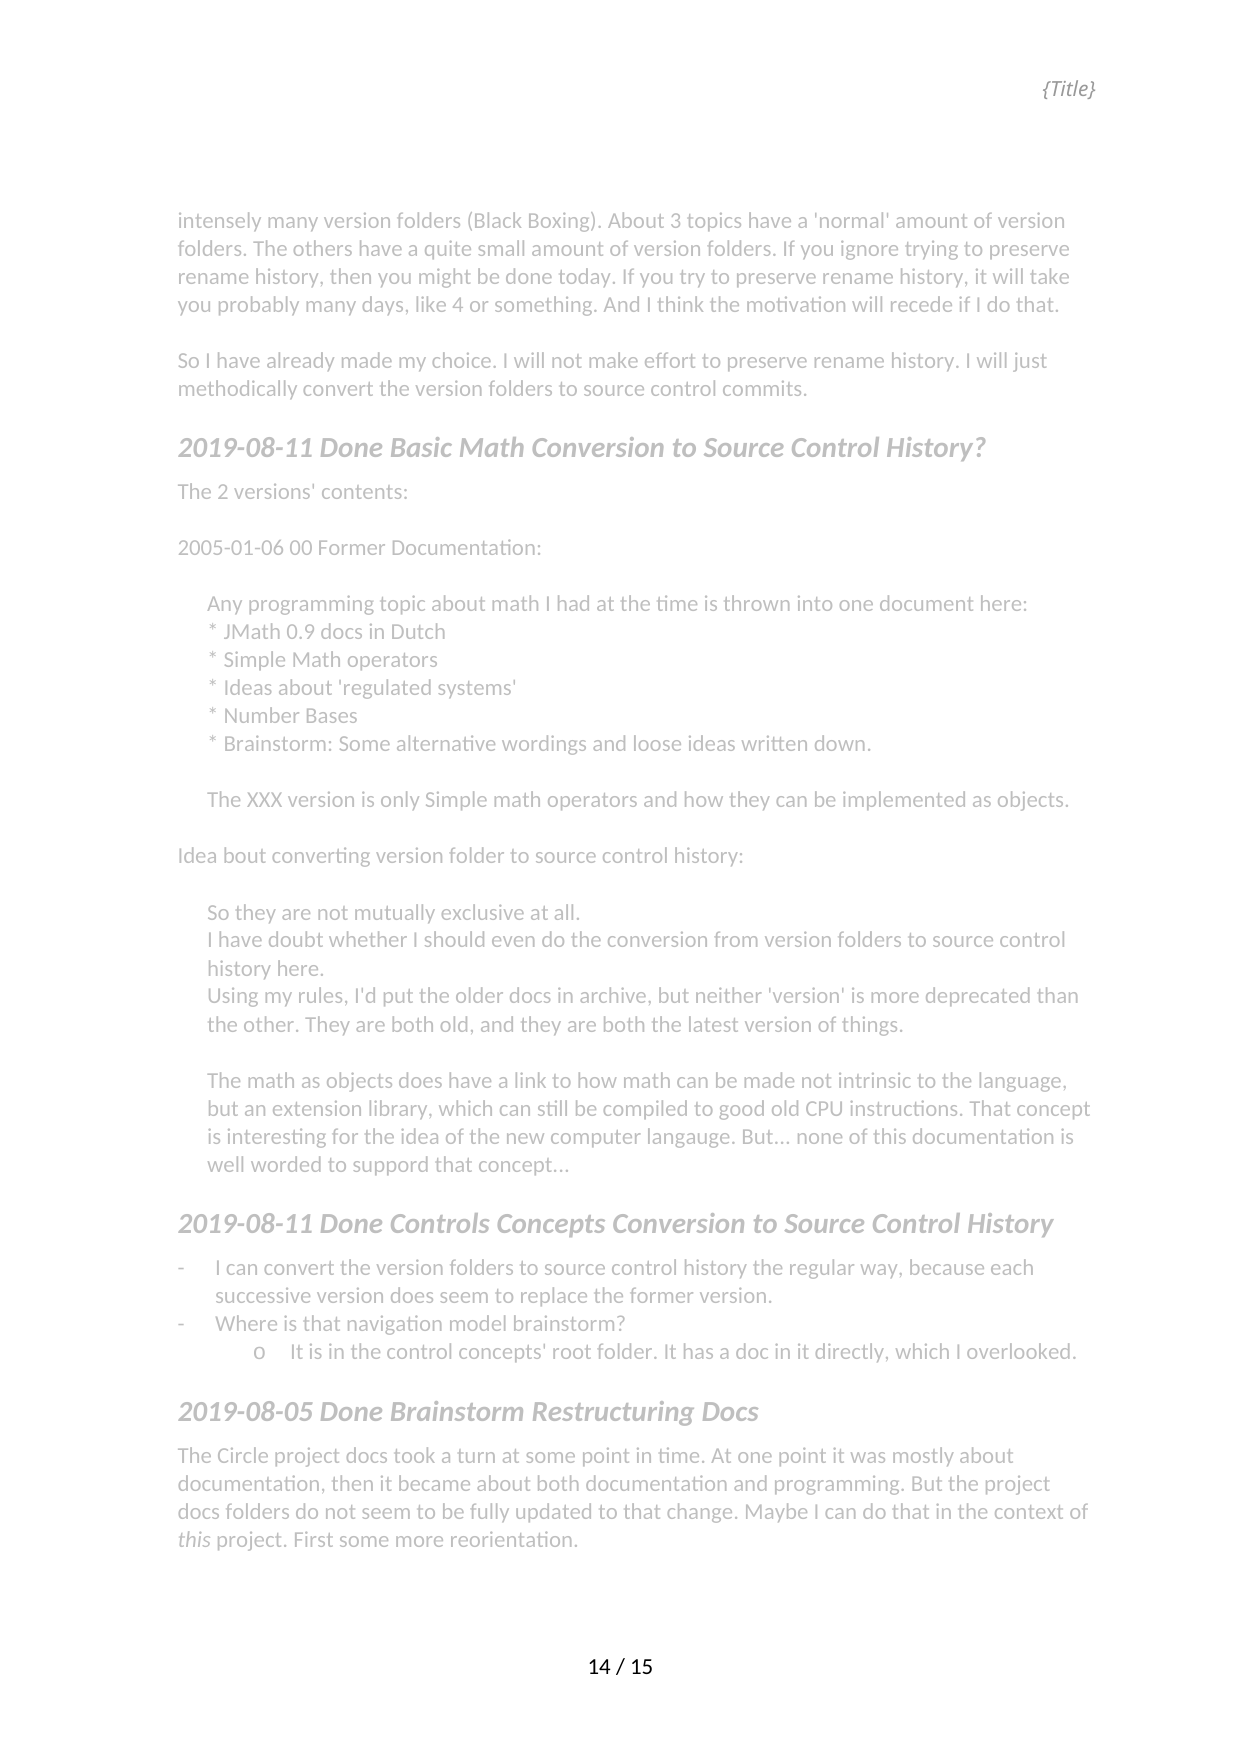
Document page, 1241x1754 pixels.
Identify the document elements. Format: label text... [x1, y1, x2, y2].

subtitle 2019-08-11 Done Controls Concepts Conversion to Source Control History [177, 1205, 1093, 1241]
text Idea bout converting version folder to source control history: [177, 842, 1093, 869]
text I have doubt whether I should even do the conversion from version folders to source control history here. [207, 926, 1093, 982]
text The XXX version is only Simple math operators and how they can be implemented as objects. [207, 786, 1093, 813]
text Any programming topic about math I had at the time is thrown into one document here: [207, 589, 1093, 617]
text Using my rules, I'd put the older docs in archive, but neither 'version' is more deprecated than the other. They are both old, and they are both the latest version of things. [207, 982, 1093, 1038]
text So they are not mutually exclusive at all. [207, 898, 1093, 926]
text * Simple Math operators [207, 645, 1093, 673]
text * Brainstorm: Some alternative wordings and loose ideas written down. [207, 729, 1093, 757]
subtitle 2019-08-05 Done Brainstorm Restructuring Docs [177, 1393, 1093, 1429]
text The 2 versions' contents: [177, 477, 1093, 505]
text * JMath 0.9 docs in Dutch [207, 617, 1093, 645]
subtitle 2019-08-11 Done Basic Math Conversion to Source Control History? [177, 429, 1093, 465]
list It is in the control concepts' root folder. It has a doc in it directly, which I overlooked. [252, 1337, 1093, 1366]
list I can convert the version folders to source control history the regular way, because each successive version does seem to replace the former version. [177, 1253, 1093, 1309]
text * Ideas about 'regulated systems' [207, 673, 1093, 701]
list Where is that navigation model brainstorm? [177, 1309, 1093, 1337]
text * Number Bases [207, 701, 1093, 729]
text 2005-01-06 00 Former Documentation: [177, 533, 1093, 561]
text The math as objects does have a link to how math can be made not intrinsic to the language, but an extension library, which can still be compiled to good old CPU instructions. That concept is interesting for the idea of the new computer langauge. But... none of this documentation is well worded to suppord that concept... [207, 1066, 1093, 1178]
